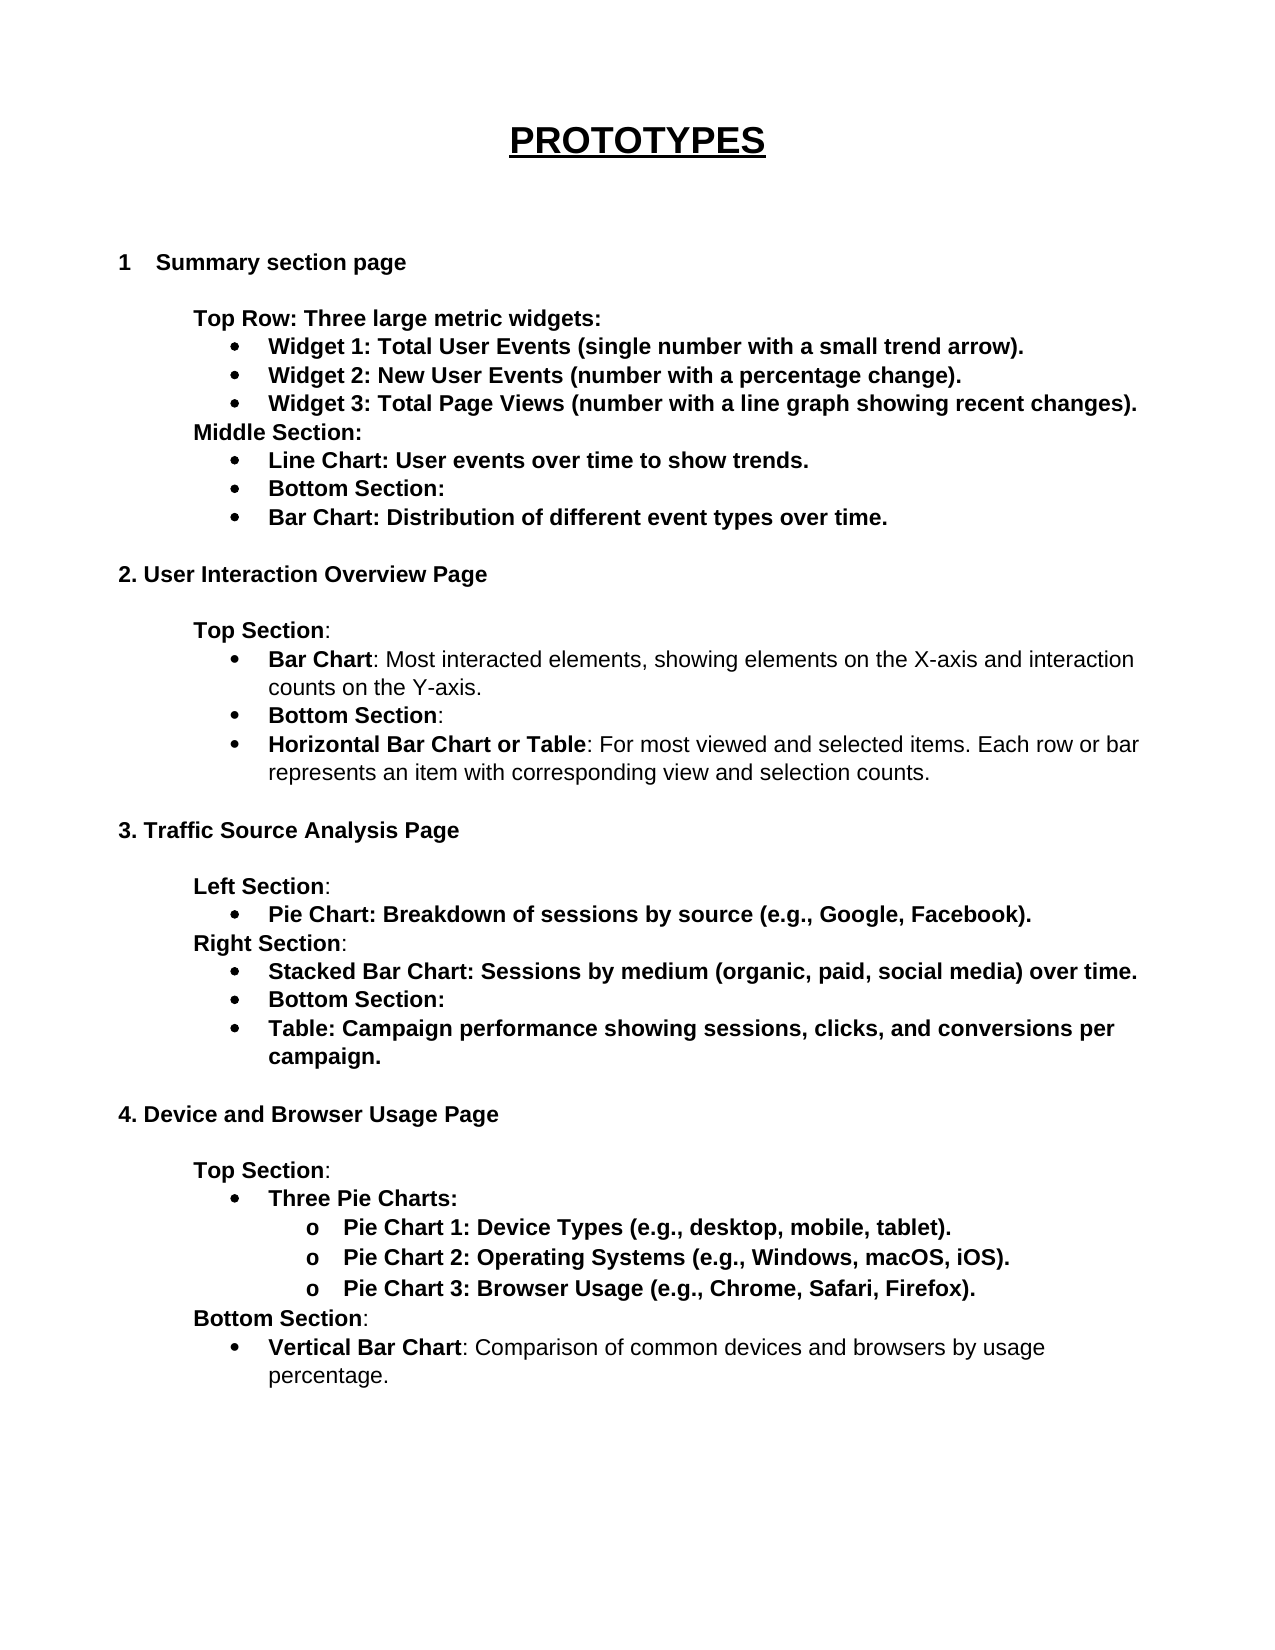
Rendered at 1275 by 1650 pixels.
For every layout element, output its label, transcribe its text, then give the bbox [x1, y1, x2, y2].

list Top Section: [193, 1157, 1157, 1183]
list Pie Chart 1: Device Types (e.g., desktop, mobile, tablet). [306, 1213, 1157, 1242]
list Top Row: Three large metric widgets: [193, 305, 1157, 331]
subtitle 2. User Interaction Overview Page [118, 561, 1157, 588]
list Right Section: [193, 929, 1157, 956]
list Bottom Section: [193, 1305, 1157, 1331]
list Widget 2: New User Events (number with a percentage change). [231, 362, 1157, 388]
list Horizontal Bar Chart or Table: For most viewed and selected items. Each row or bar represents an item with corresponding view and selection counts. [231, 731, 1157, 786]
list Bottom Section: [231, 475, 1157, 502]
list Three Pie Charts: [231, 1185, 1157, 1211]
list Bottom Section: [231, 702, 1157, 729]
list Bar Chart: Most interacted elements, showing elements on the X-axis and interaction counts on the Y-axis. [231, 646, 1157, 700]
list Vertical Bar Chart: Comparison of common devices and browsers by usage percentage. [231, 1333, 1157, 1388]
subtitle 4. Device and Browser Usage Page [118, 1101, 1157, 1127]
list Pie Chart 2: Operating Systems (e.g., Windows, macOS, iOS). [306, 1244, 1157, 1272]
text PROTOTYPES [118, 118, 1157, 161]
subtitle 3. Traffic Source Analysis Page [118, 817, 1157, 843]
list Left Section: [193, 873, 1157, 899]
list Widget 3: Total Page Views (number with a line graph showing recent changes). [231, 390, 1157, 416]
list Pie Chart: Breakdown of sessions by source (e.g., Google, Facebook). [231, 901, 1157, 927]
list Stacked Bar Chart: Sessions by medium (organic, paid, social media) over time. [231, 958, 1157, 984]
list Widget 1: Total User Events (single number with a small trend arrow). [231, 333, 1157, 359]
list Table: Campaign performance showing sessions, clicks, and conversions per campaign. [231, 1015, 1157, 1069]
list Line Chart: User events over time to show trends. [231, 447, 1157, 473]
subtitle Summary section page [118, 249, 1157, 275]
list Middle Section: [193, 418, 1157, 445]
list Bottom Section: [231, 986, 1157, 1013]
list Pie Chart 3: Browser Usage (e.g., Chrome, Safari, Firefox). [306, 1274, 1157, 1303]
list Bar Chart: Distribution of different event types over time. [231, 504, 1157, 530]
list Top Section: [193, 617, 1157, 643]
